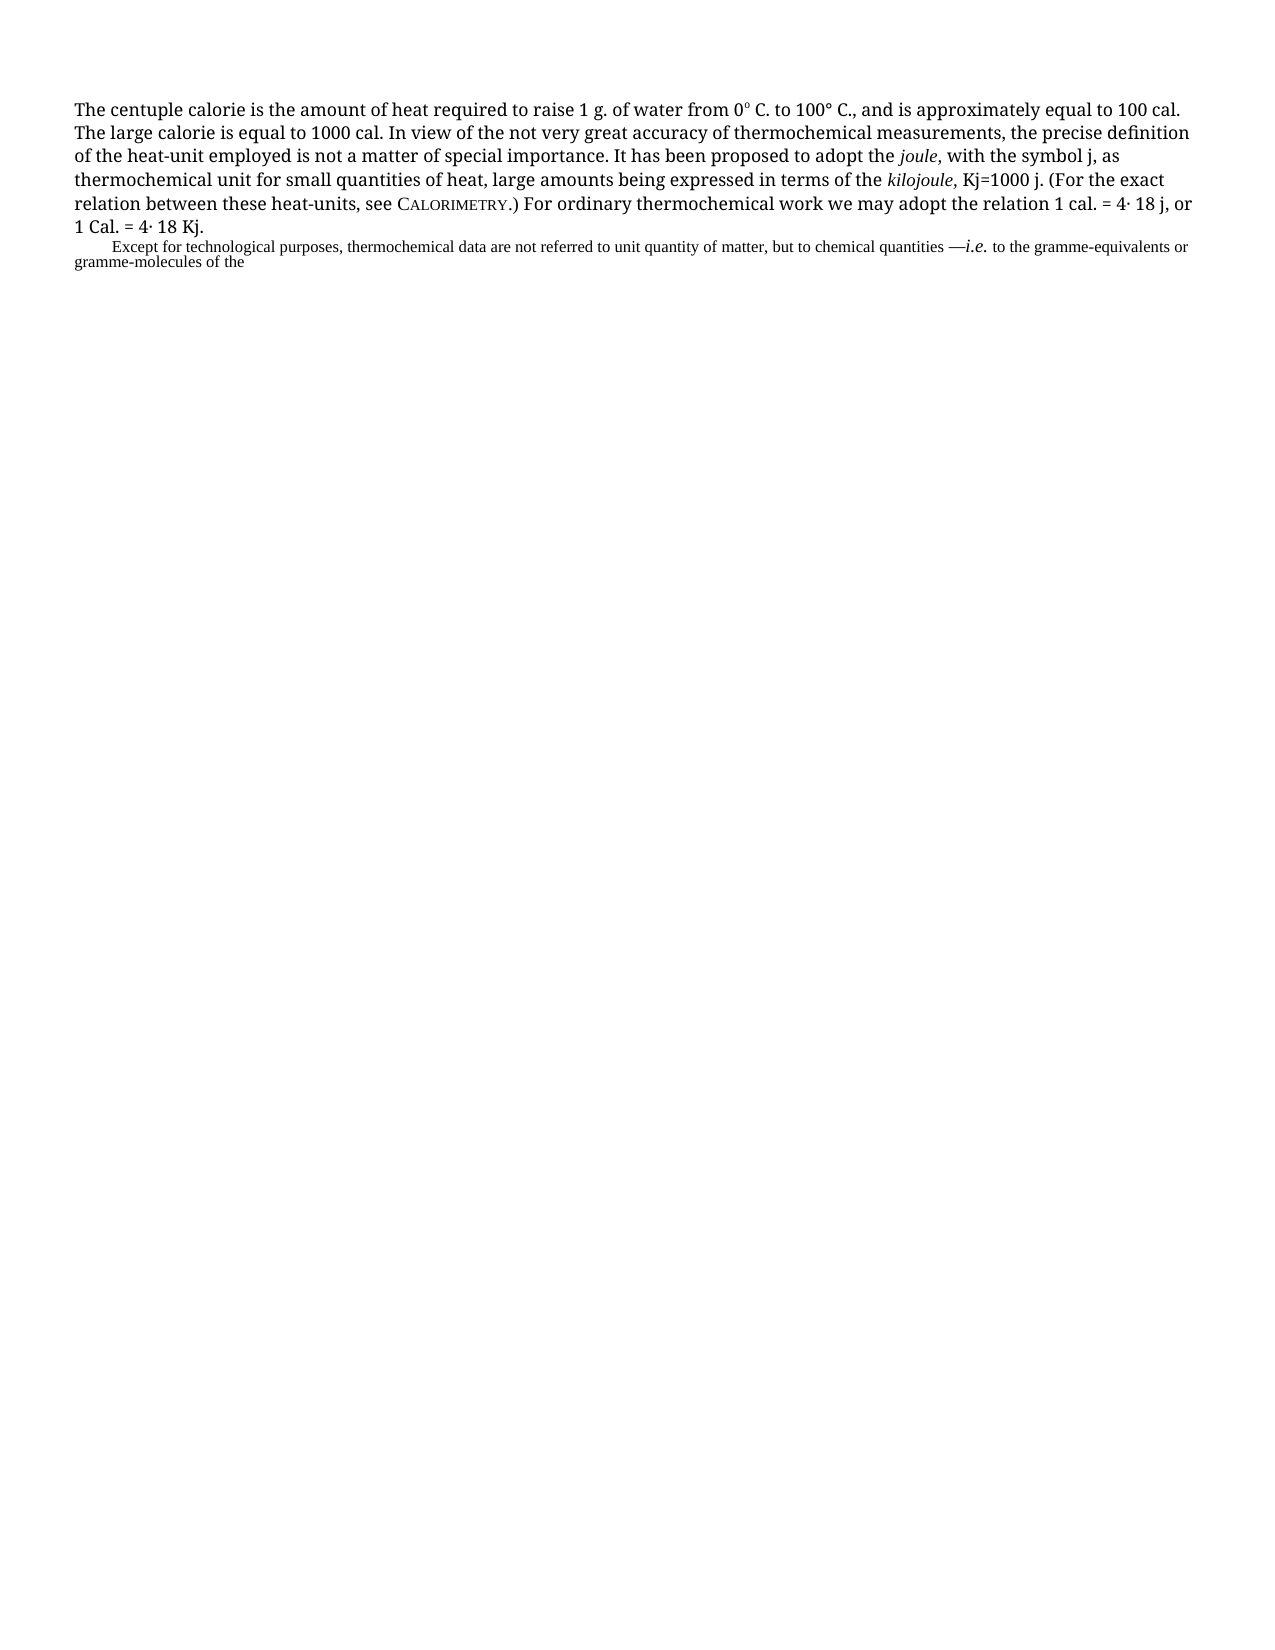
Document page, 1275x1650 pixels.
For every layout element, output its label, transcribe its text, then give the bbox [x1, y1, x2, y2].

text Except for technological purposes, thermochemical data are not referred to unit quantity of matter, but to chemical quantities —i.e. to the gramme-equivalents or gramme-molecules of the [74, 239, 1199, 271]
text The centuple calorie is the amount of heat required to raise 1 g. of water from 0o C. to 100° C., and is approximately equal to 100 cal. The large calorie is equal to 1000 cal. In view of the not very great accuracy of thermochemical measurements, the precise definition of the heat-unit employed is not a matter of special importance. It has been proposed to adopt the joule, with the symbol j, as thermochemical unit for small quantities of heat, large amounts being expressed in terms of the kilojoule, Kj=1000 j. (For the exact relation between these heat-units, see Calorimetry.) For ordinary thermochemical work we may adopt the relation 1 cal. = 4· 18 j, or 1 Cal. = 4· 18 Kj. [74, 98, 1199, 239]
